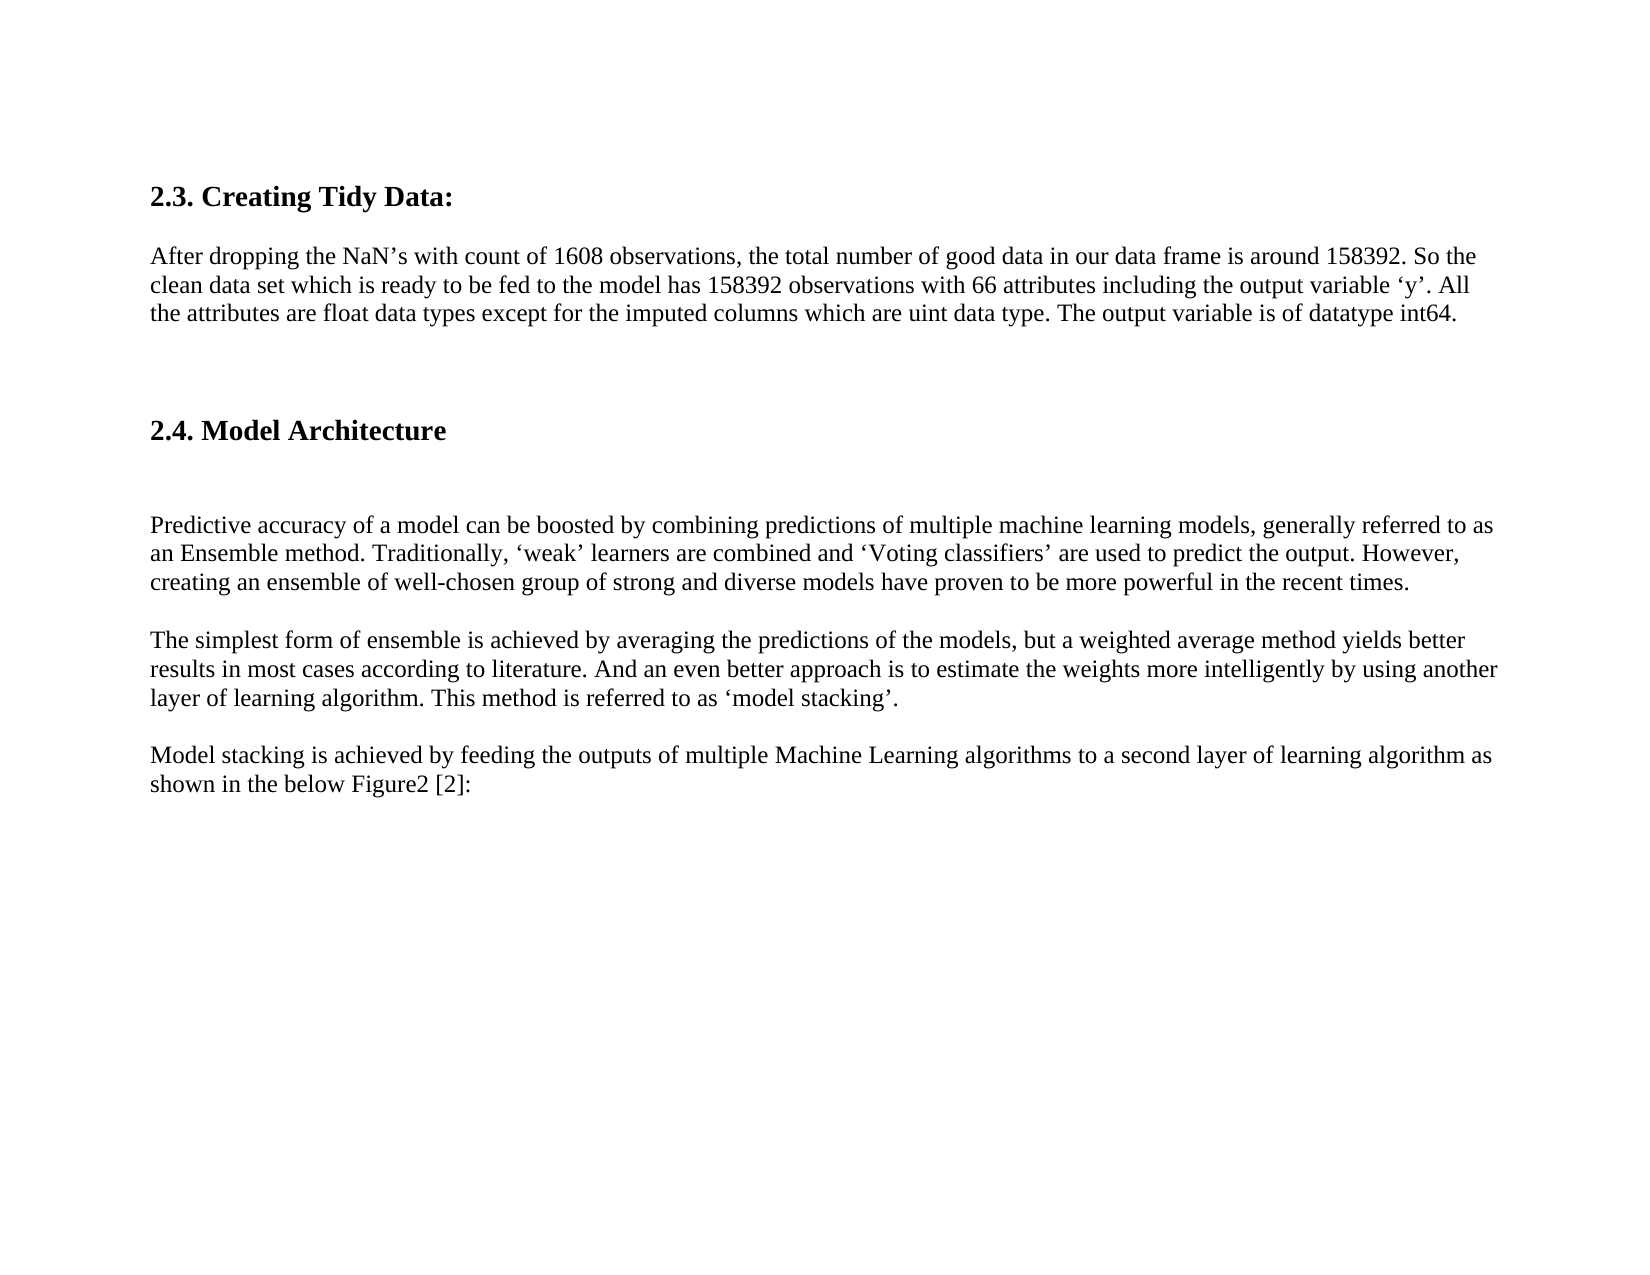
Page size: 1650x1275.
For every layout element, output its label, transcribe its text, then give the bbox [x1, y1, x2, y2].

text 2.3. Creating Tidy Data: [150, 179, 1500, 212]
text After dropping the NaN’s with count of 1608 observations, the total number of good data in our data frame is around 158392. So the clean data set which is ready to be fed to the model has 158392 observations with 66 attributes including the output variable ‘y’. All the attributes are float data types except for the imputed columns which are uint data type. The output variable is of datatype int64. [150, 241, 1500, 327]
text Predictive accuracy of a model can be boosted by combining predictions of multiple machine learning models, generally referred to as an Ensemble method. Traditionally, ‘weak’ learners are combined and ‘Voting classifiers’ are used to predict the output. However, creating an ensemble of well-chosen group of strong and diverse models have proven to be more powerful in the recent times. [150, 510, 1500, 596]
text The simplest form of ensemble is achieved by averaging the predictions of the models, but a weighted average method yields better results in most cases according to literature. And an even better approach is to estimate the weights more intelligently by using another layer of learning algorithm. This method is referred to as ‘model stacking’. [150, 625, 1500, 711]
text Model stacking is achieved by feeding the outputs of multiple Machine Learning algorithms to a second layer of learning algorithm as shown in the below Figure2 [2]: [150, 741, 1500, 798]
text 2.4. Model Architecture [150, 413, 1500, 447]
